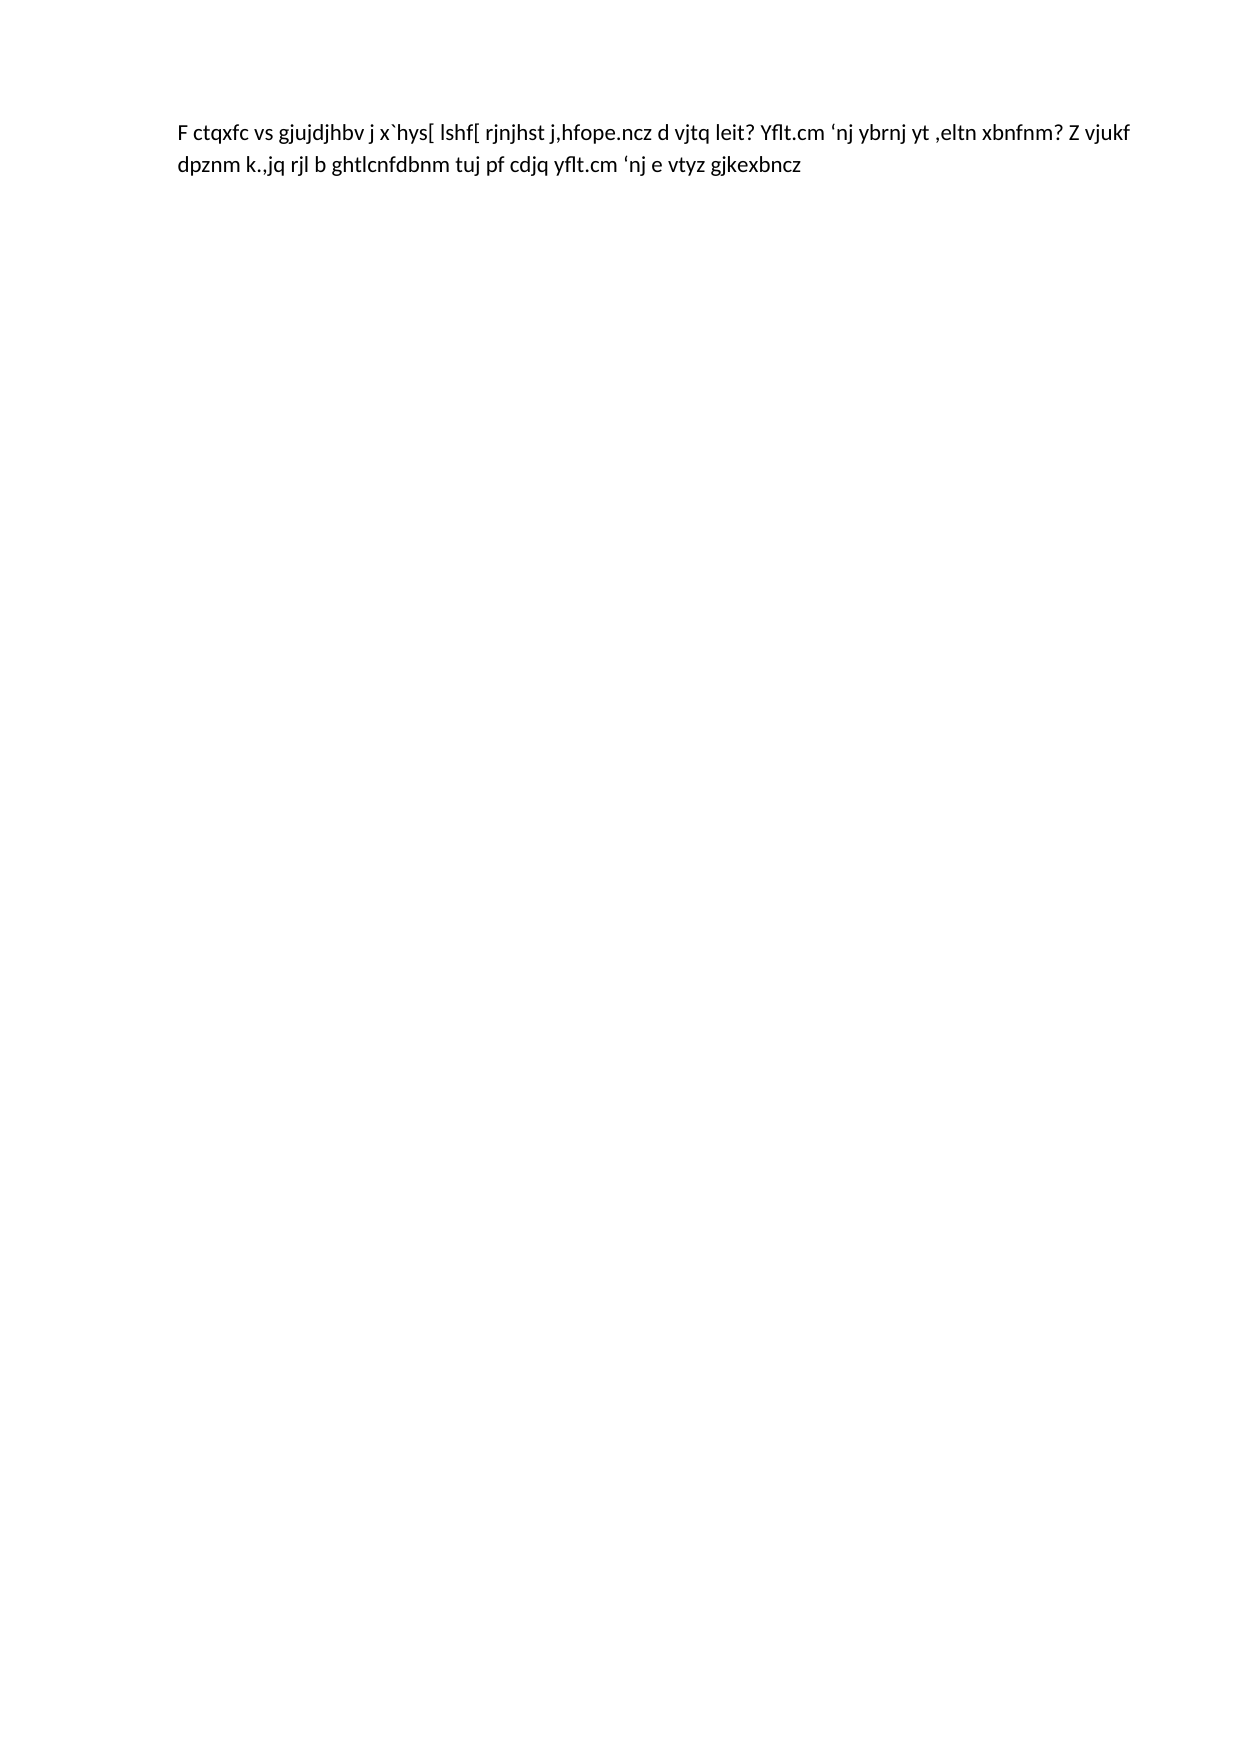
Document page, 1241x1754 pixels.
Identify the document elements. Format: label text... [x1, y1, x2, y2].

text F ctqxfc vs gjujdjhbv j x`hys[ lshf[ rjnjhst j,hfope.ncz d vjtq leit? Yflt.cm ‘nj ybrnj yt ,eltn xbnfnm? Z vjukf dpznm k.,jq rjl b ghtlcnfdbnm tuj pf cdjq yflt.cm ‘nj e vtyz gjkexbncz [177, 118, 1152, 178]
